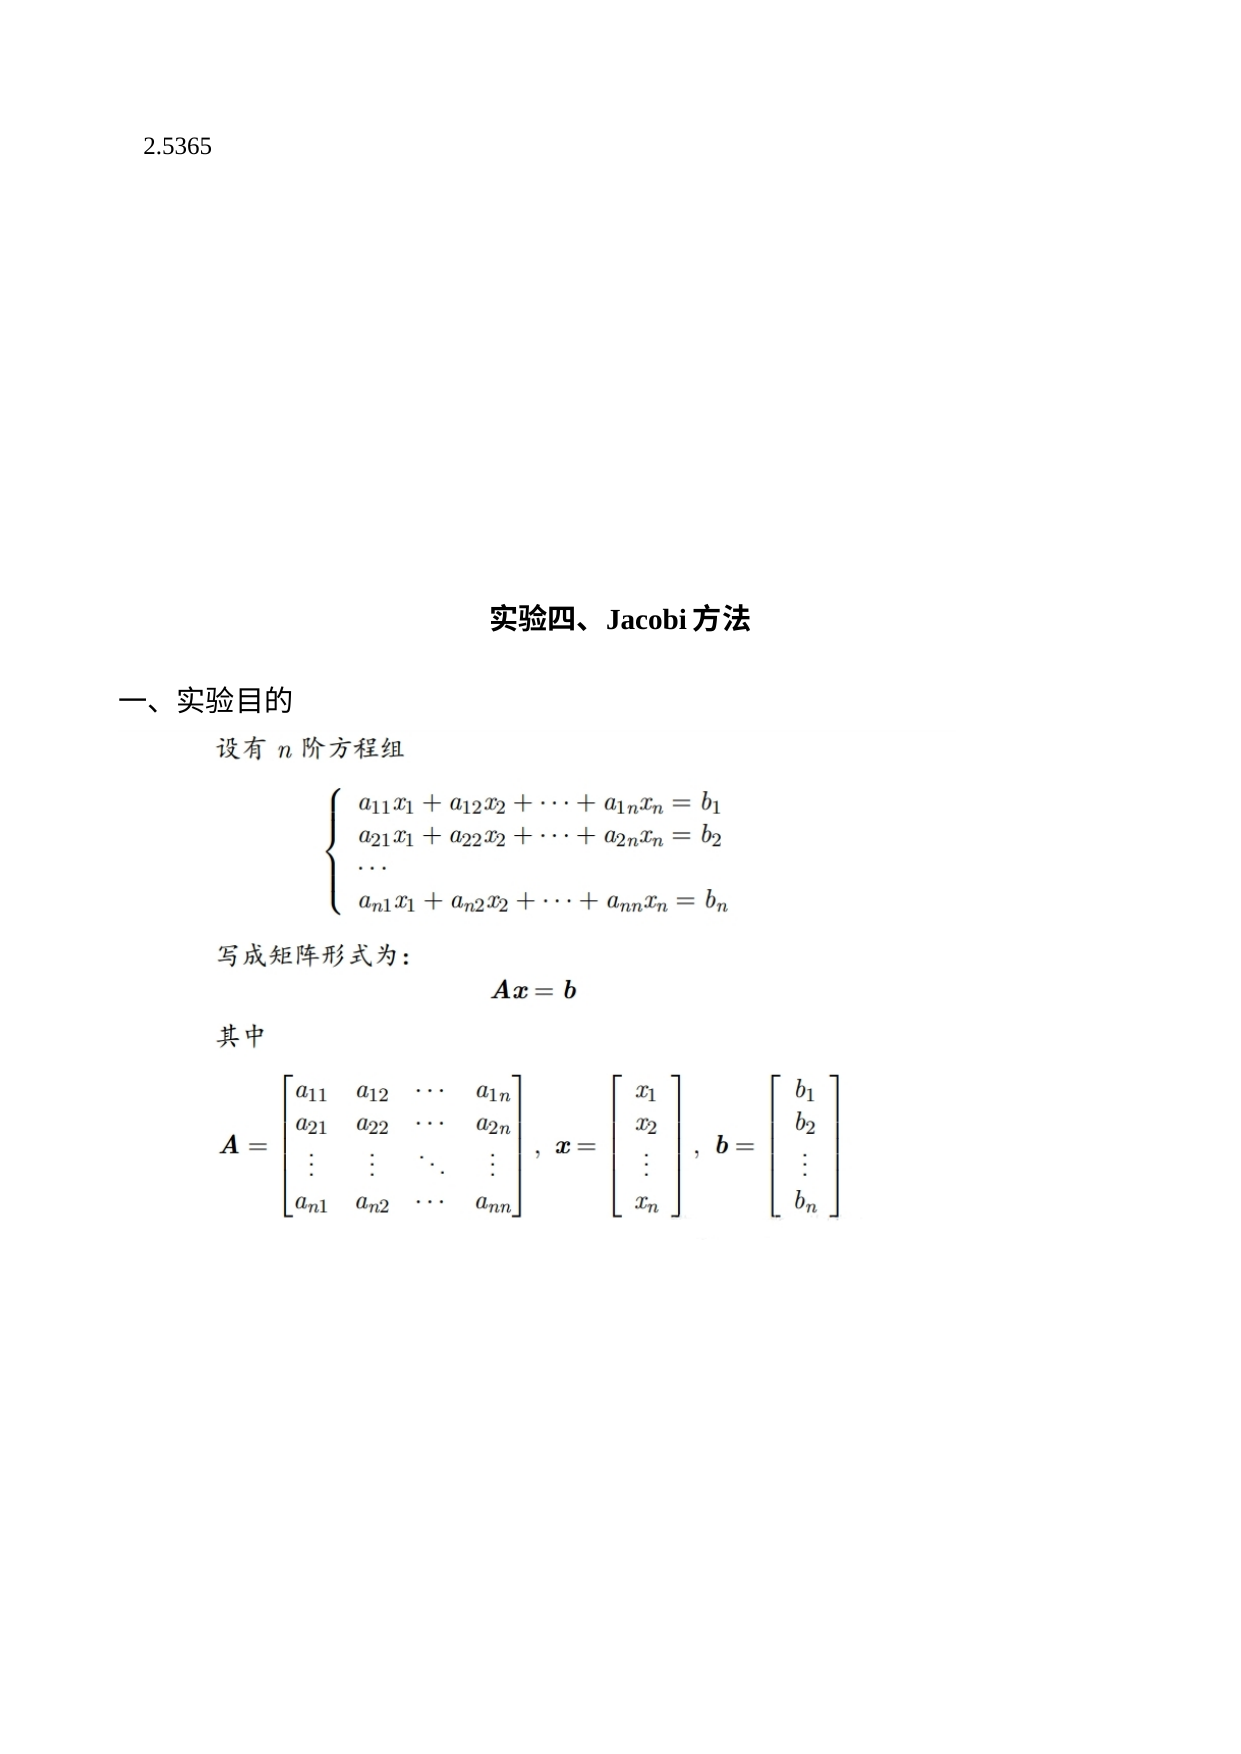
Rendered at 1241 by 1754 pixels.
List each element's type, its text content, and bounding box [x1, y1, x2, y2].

text 实验四、Jacobi方法 [118, 584, 1122, 649]
picture [118, 730, 956, 1240]
text 一、实验目的 [118, 666, 1122, 731]
text 2.5365 [118, 129, 1122, 162]
